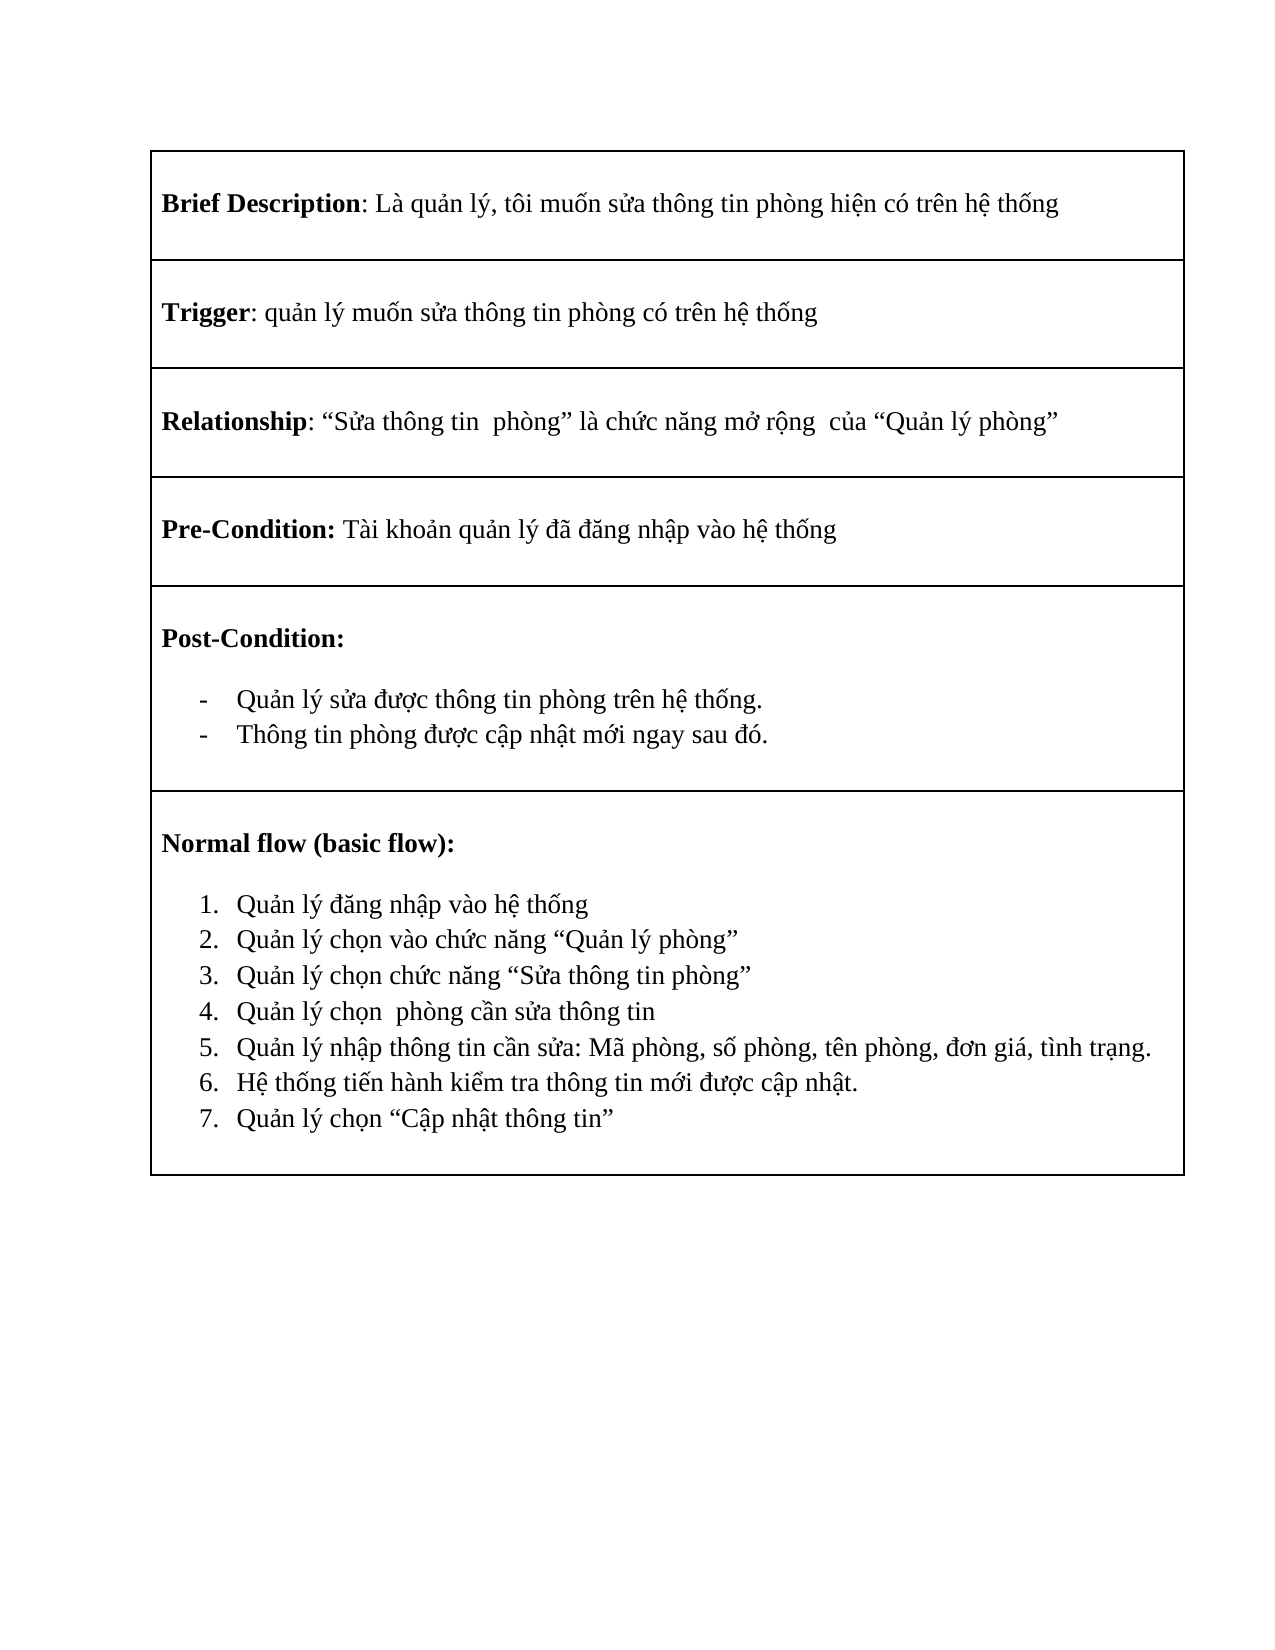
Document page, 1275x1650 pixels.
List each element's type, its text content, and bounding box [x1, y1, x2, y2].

table_cell Brief Description: Là quản lý, tôi muốn sửa thông tin phòng hiện có trên hệ thống [152, 152, 1183, 259]
table_cell Normal flow (basic flow): Quản lý đăng nhập vào hệ thống Quản lý chọn vào chức năng “Quản lý phòng” Quản lý chọn chức năng “Sửa thông tin phòng” Quản lý chọn phòng cần sửa thông tin Quản lý nhập thông tin cần sửa: Mã phòng, số phòng, tên phòng, đơn giá, tình trạng. Hệ thống tiến hành kiểm tra thông tin mới được cập nhật. Quản lý chọn “Cập nhật thông tin” [152, 792, 1183, 1173]
table_cell Trigger: quản lý muốn sửa thông tin phòng có trên hệ thống [152, 261, 1183, 367]
table_cell Post-Condition: Quản lý sửa được thông tin phòng trên hệ thống. Thông tin phòng được cập nhật mới ngay sau đó. [152, 587, 1183, 790]
table_cell Relationship: “Sửa thông tin phòng” là chức năng mở rộng của “Quản lý phòng” [152, 369, 1183, 476]
table_cell Pre-Condition: Tài khoản quản lý đã đăng nhập vào hệ thống [152, 478, 1183, 584]
